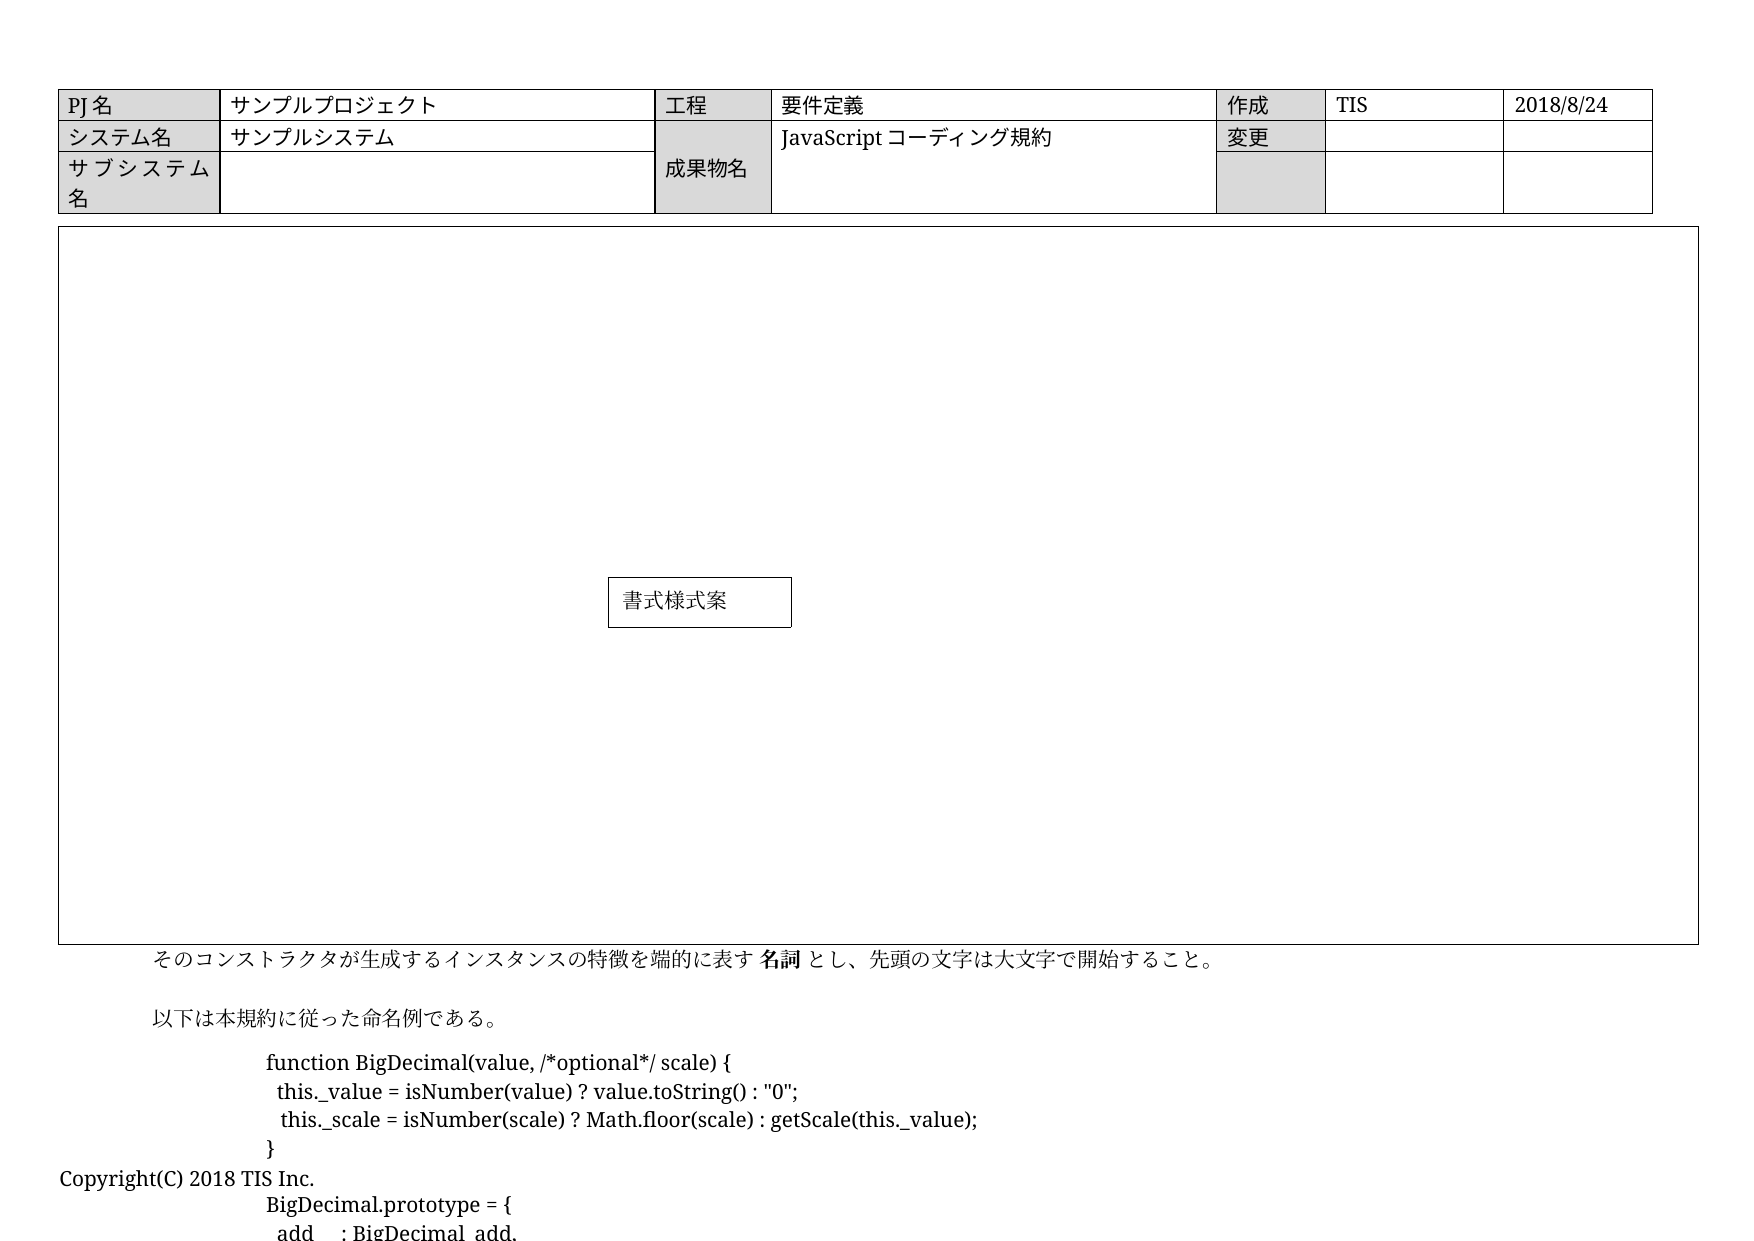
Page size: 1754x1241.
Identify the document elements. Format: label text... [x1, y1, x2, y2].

text 以下は本規約に従った命名例である。 [152, 1002, 1695, 1032]
text そのコンストラクタが生成するインスタンスの特徴を端的に表す 名詞 とし、先頭の文字は大文字で開始すること。 [152, 945, 1695, 973]
